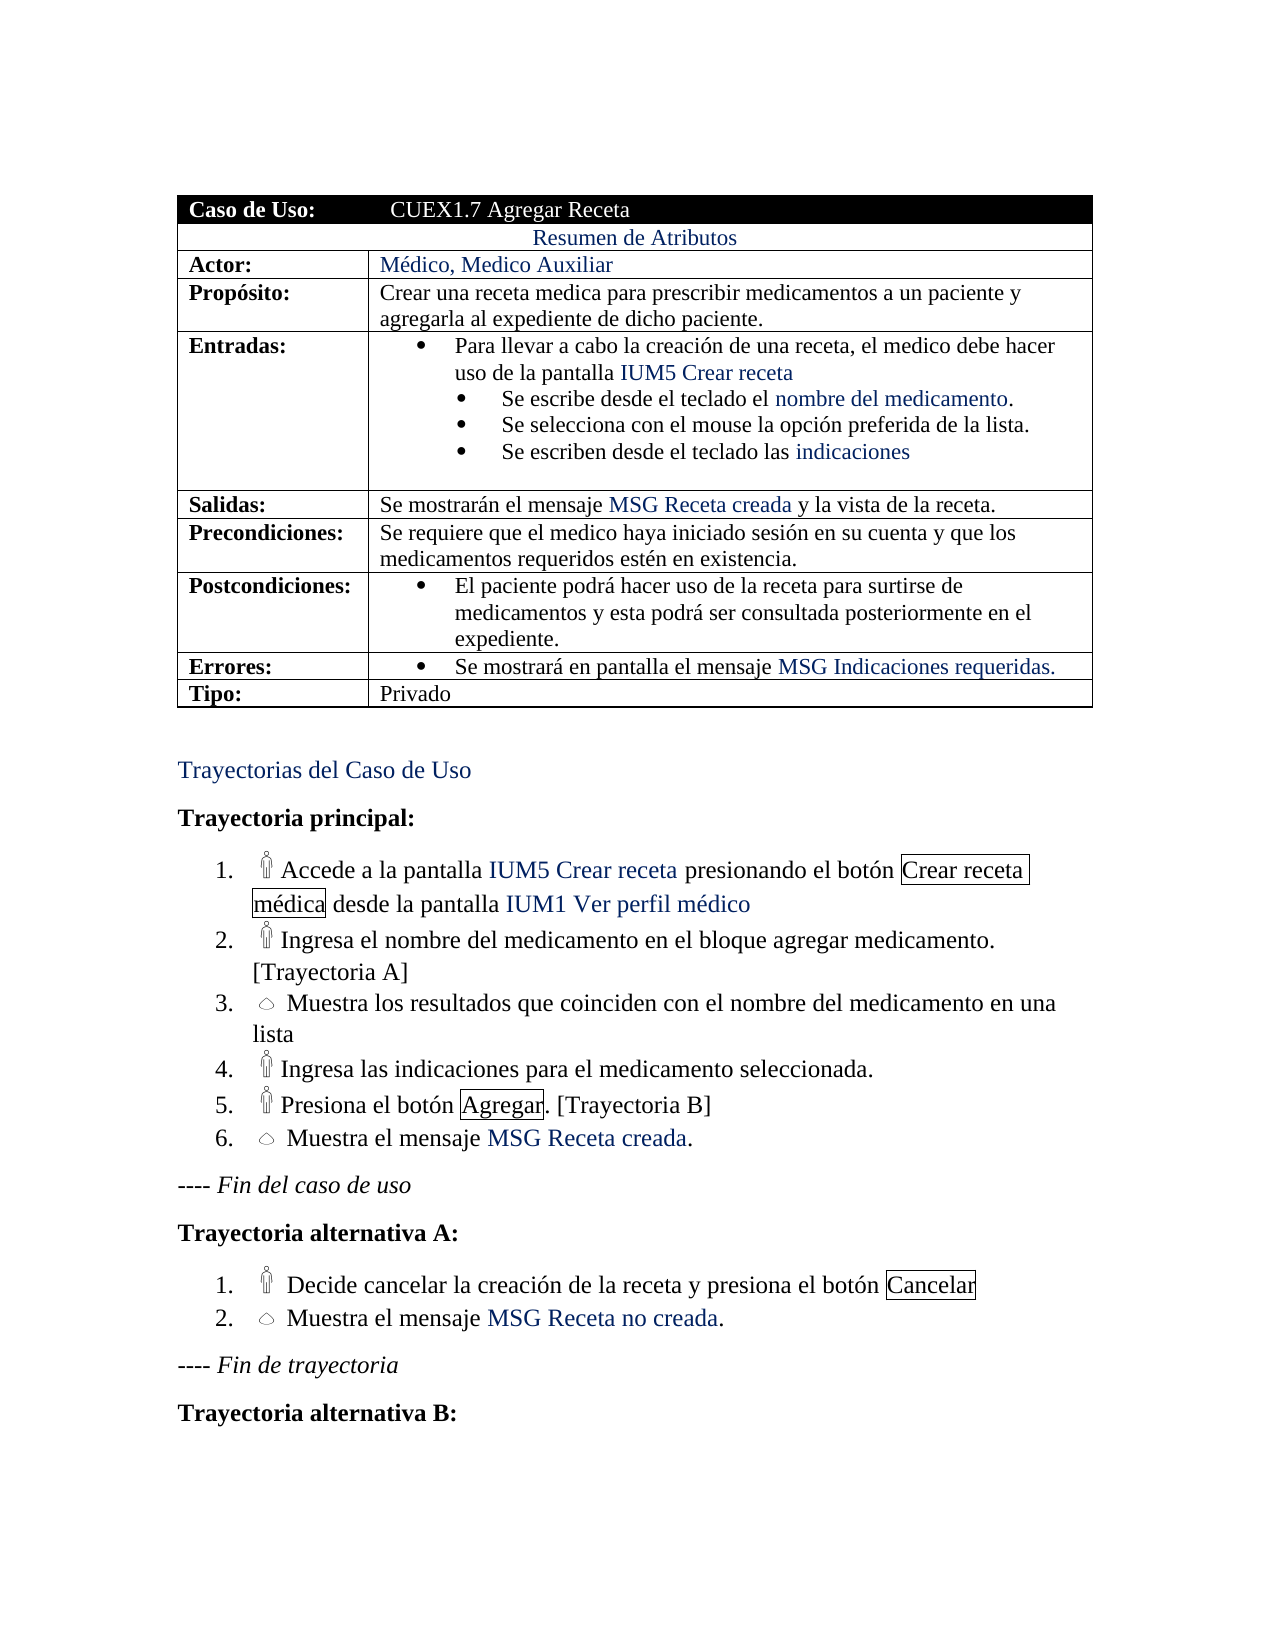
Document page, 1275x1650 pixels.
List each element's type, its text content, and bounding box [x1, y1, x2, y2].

table_cell Se mostrarán el mensaje MSG Receta creada y la vista de la receta. [369, 491, 1092, 518]
text ---- Fin de trayectoria [177, 1350, 1098, 1379]
list Accede a la pantalla IUM5 Crear receta presionando el botón Crear receta médica desde la pantalla IUM1 Ver perfil médico [215, 851, 1098, 918]
picture [252, 1132, 280, 1146]
table_cell Entradas: [178, 332, 368, 490]
list Muestra los resultados que coinciden con el nombre del medicamento en una lista [215, 988, 1098, 1047]
list Ingresa las indicaciones para el medicamento seleccionada. [215, 1050, 1098, 1083]
table_cell Actor: [178, 251, 368, 277]
table_cell Se requiere que el medico haya iniciado sesión en su cuenta y que los medicamentos requeridos estén en existencia. [369, 519, 1092, 572]
table_cell Tipo: [178, 680, 368, 706]
table_cell Propósito: [178, 279, 368, 331]
text Trayectorias del Caso de Uso [177, 755, 1098, 784]
table_cell Precondiciones: [178, 519, 368, 572]
list Ingresa el nombre del medicamento en el bloque agregar medicamento. [Trayectoria A] [215, 921, 1098, 985]
table_cell Para llevar a cabo la creación de una receta, el medico debe hacer uso de la pantalla IUM5 Crear receta Se escribe desde el teclado el nombre del medicamento. Se selecciona con el mouse la opción preferida de la lista. Se escriben desde el teclado las indicaciones [369, 332, 1092, 490]
table_cell Salidas: [178, 491, 368, 518]
table_cell Médico, Medico Auxiliar [369, 251, 1092, 277]
picture [252, 850, 281, 879]
table_cell Se mostrará en pantalla el mensaje MSG Indicaciones requeridas. [369, 653, 1092, 679]
table_cell El paciente podrá hacer uso de la receta para surtirse de medicamentos y esta podrá ser consultada posteriormente en el expediente. [369, 573, 1092, 652]
table_cell Postcondiciones: [178, 573, 368, 652]
list Presiona el botón Agregar. [Trayectoria B] [215, 1086, 1098, 1120]
text Trayectoria alternativa A: [177, 1218, 1098, 1247]
table_header Caso de Uso: CUEX1.7 Agregar Receta [178, 196, 1092, 223]
table_cell Crear una receta medica para prescribir medicamentos a un paciente y agregarla al expediente de dicho paciente. [369, 279, 1092, 331]
list Muestra el mensaje MSG Receta no creada. [215, 1303, 1098, 1331]
picture [252, 920, 281, 949]
text Trayectoria principal: [177, 803, 1098, 832]
picture [252, 1049, 281, 1078]
picture [252, 1312, 280, 1326]
picture [252, 1265, 281, 1294]
list Muestra el mensaje MSG Receta creada. [215, 1123, 1098, 1151]
table_cell Resumen de Atributos [178, 224, 1092, 250]
text ---- Fin del caso de uso [177, 1170, 1098, 1199]
table_cell Privado [369, 680, 1092, 706]
text Trayectoria alternativa B: [177, 1398, 1098, 1427]
picture [252, 1085, 281, 1114]
list Decide cancelar la creación de la receta y presiona el botón Cancelar [215, 1266, 1098, 1300]
picture [252, 997, 280, 1011]
table_cell Errores: [178, 653, 368, 679]
